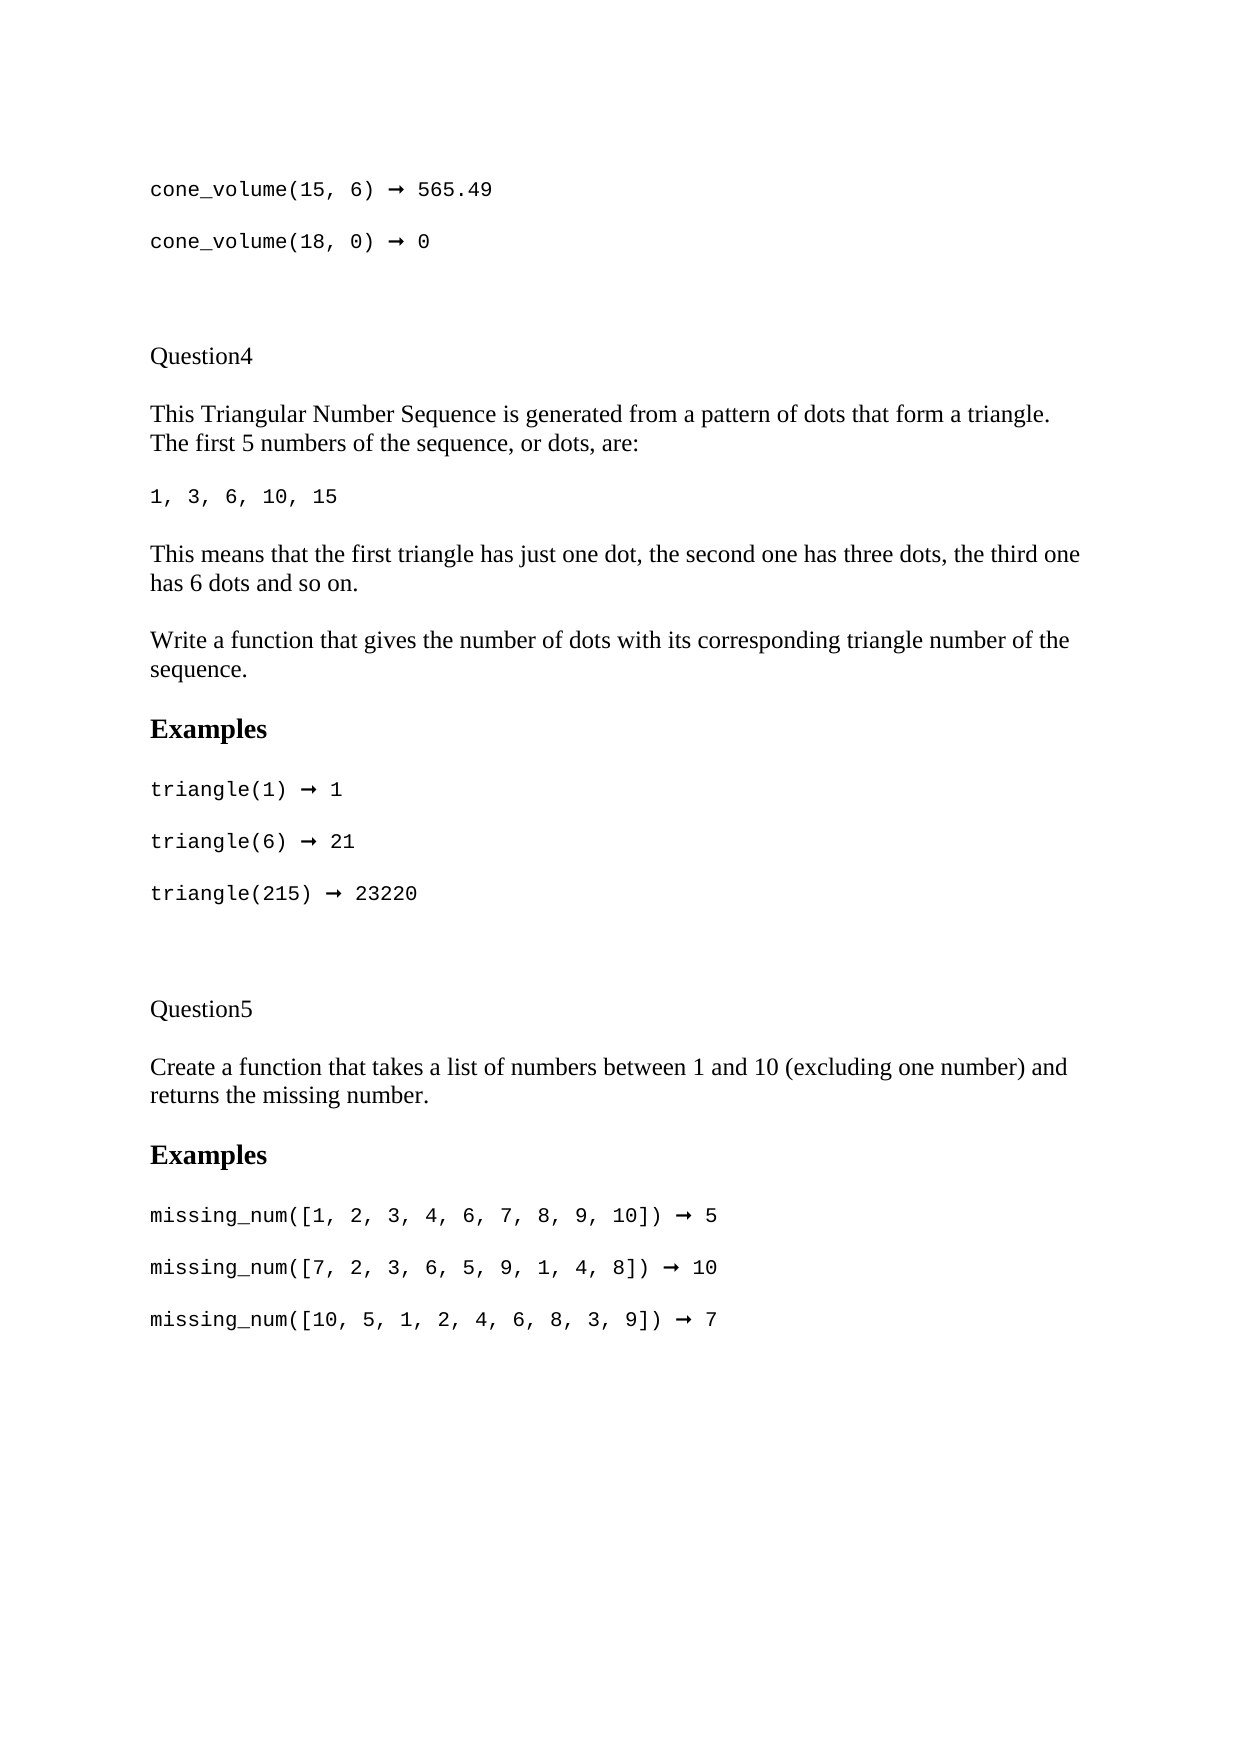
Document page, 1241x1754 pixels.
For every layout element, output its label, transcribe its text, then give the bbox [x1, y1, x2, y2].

subtitle Examples [150, 712, 1090, 744]
text triangle(6) ➞ 21 [150, 826, 1090, 854]
text Question5 [150, 994, 1090, 1022]
text cone_volume(18, 0) ➞ 0 [150, 226, 1090, 254]
text This Triangular Number Sequence is generated from a pattern of dots that form a triangle. The first 5 numbers of the sequence, or dots, are: [150, 399, 1090, 457]
text missing_num([7, 2, 3, 6, 5, 9, 1, 4, 8]) ➞ 10 [150, 1252, 1090, 1281]
text missing_num([1, 2, 3, 4, 6, 7, 8, 9, 10]) ➞ 5 [150, 1200, 1090, 1228]
text missing_num([10, 5, 1, 2, 4, 6, 8, 3, 9]) ➞ 7 [150, 1304, 1090, 1333]
text This means that the first triangle has just one dot, the second one has three dots, the third one has 6 dots and so on. [150, 539, 1090, 596]
text triangle(1) ➞ 1 [150, 774, 1090, 802]
text 1, 3, 6, 10, 15 [150, 486, 1090, 510]
subtitle Examples [150, 1138, 1090, 1171]
text triangle(215) ➞ 23220 [150, 878, 1090, 907]
text Question4 [150, 341, 1090, 370]
text Write a function that gives the number of dots with its corresponding triangle number of the sequence. [150, 626, 1090, 683]
text cone_volume(15, 6) ➞ 565.49 [150, 174, 1090, 202]
text Create a function that takes a list of numbers between 1 and 10 (excluding one number) and returns the missing number. [150, 1052, 1090, 1109]
